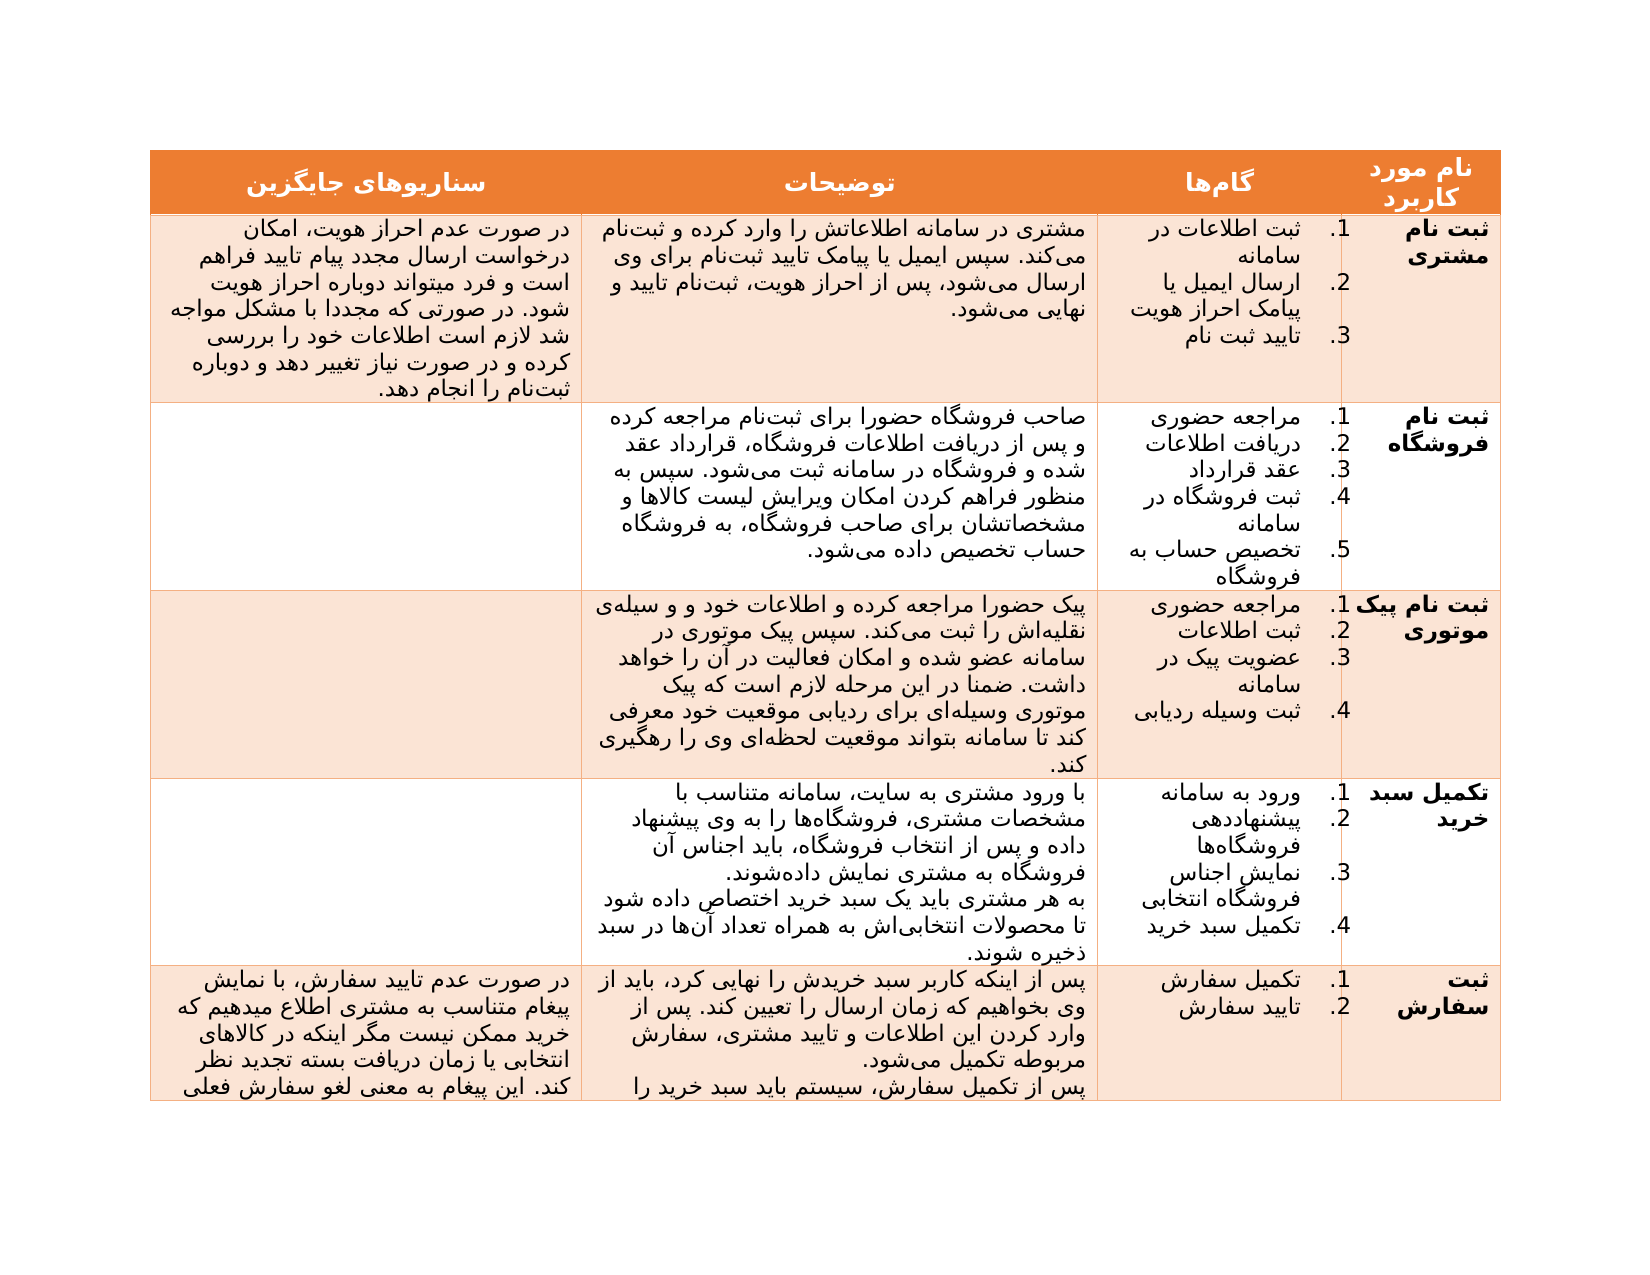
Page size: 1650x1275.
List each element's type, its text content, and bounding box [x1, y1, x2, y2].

table_header سناریوهای جایگزین [151, 151, 581, 214]
table_header توضیحات [582, 151, 1097, 214]
table_cell ورود به سامانه پیشنهاد‌دهی فروشگاه‌ها نمایش اجناس فروشگاه انتخابی تکمیل سبد خرید [1098, 779, 1341, 965]
table_cell [151, 403, 581, 590]
table_cell مراجعه حضوری ثبت اطلاعات عضویت پیک در سامانه ثبت وسیله ردیابی [1098, 591, 1341, 778]
table_cell پیک حضورا مراجعه کرده و اطلاعات خود و و سیله‌ی نقلیه‌اش را ثبت می‌کند. سپس پیک موتوری در سامانه عضو شده و امکان فعالیت در آن را خواهد داشت. ضمنا در این مرحله لازم است که پیک موتوری وسیله‌ای برای ردیابی موقعیت خود معرفی کند تا سامانه بتواند موقعیت لحظه‌ای وی را رهگیری کند. [582, 591, 1097, 778]
table_cell مراجعه حضوری دریافت اطلاعات عقد قرارداد ثبت فروشگاه در سامانه تخصیص حساب به فروشگاه [1098, 403, 1341, 590]
table_cell با ورود مشتری به سایت، سامانه متناسب با مشخصات مشتری، فروشگاه‌‌ها را به وی پیشنهاد داده و پس از انتخاب فروشگاه، باید اجناس آن فروشگاه به مشتری نمایش داده‌شوند. به هر مشتری باید یک سبد خرید اختصاص داده شود تا محصولات انتخابی‌اش به همراه تعداد آن‌ها در سبد ذخیره شوند. [582, 779, 1097, 965]
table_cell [151, 966, 581, 1100]
table_cell در صورت عدم احراز هویت، امکان درخواست ارسال مجدد پیام تایید فراهم است و فرد میتواند دوباره احراز هویت شود. در صورتی که مجددا با مشکل مواجه شد لازم است اطلاعات خود را بررسی کرده و در صورت نیاز تغییر دهد و دوباره ثبت‌نام را انجام دهد. [151, 216, 581, 402]
table_cell ثبت سفارش [1342, 966, 1500, 1100]
table_cell ثبت نام فروشگاه [1342, 403, 1500, 590]
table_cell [582, 966, 1097, 1100]
table_header گام‌ها [1098, 151, 1341, 214]
table_cell تکمیل سبد خرید [1342, 779, 1500, 965]
table_header نام مورد کاربرد [1342, 151, 1500, 214]
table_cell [1098, 966, 1341, 1100]
table_cell [151, 779, 581, 965]
table_cell ثبت اطلاعات در سامانه ارسال ایمیل یا پیامک احراز هویت تایید ثبت نام [1098, 216, 1341, 402]
table_cell [151, 591, 581, 778]
table_cell ثبت نام پیک موتوری [1342, 591, 1500, 778]
table_cell مشتری در سامانه اطلاعاتش را وارد کرده و ثبت‌نام می‌کند. سپس ایمیل یا پیامک تایید ثبت‌نام برای وی ارسال می‌شود، پس از احراز هویت، ثبت‌نام تایید و نهایی می‌شود. [582, 216, 1097, 402]
table_cell ثبت نام مشتری [1342, 216, 1500, 402]
table_cell صاحب فروشگاه حضورا برای ثبت‌نام مراجعه کرده و پس از دریافت اطلاعات فروشگاه، قرارداد عقد شده و فروشگاه در سامانه ثبت می‌شود. سپس به منظور فراهم کردن امکان ویرایش لیست کالاها و مشخصاتشان برای صاحب فروشگاه، به فروشگاه حساب تخصیص داده می‌شود. [582, 403, 1097, 590]
